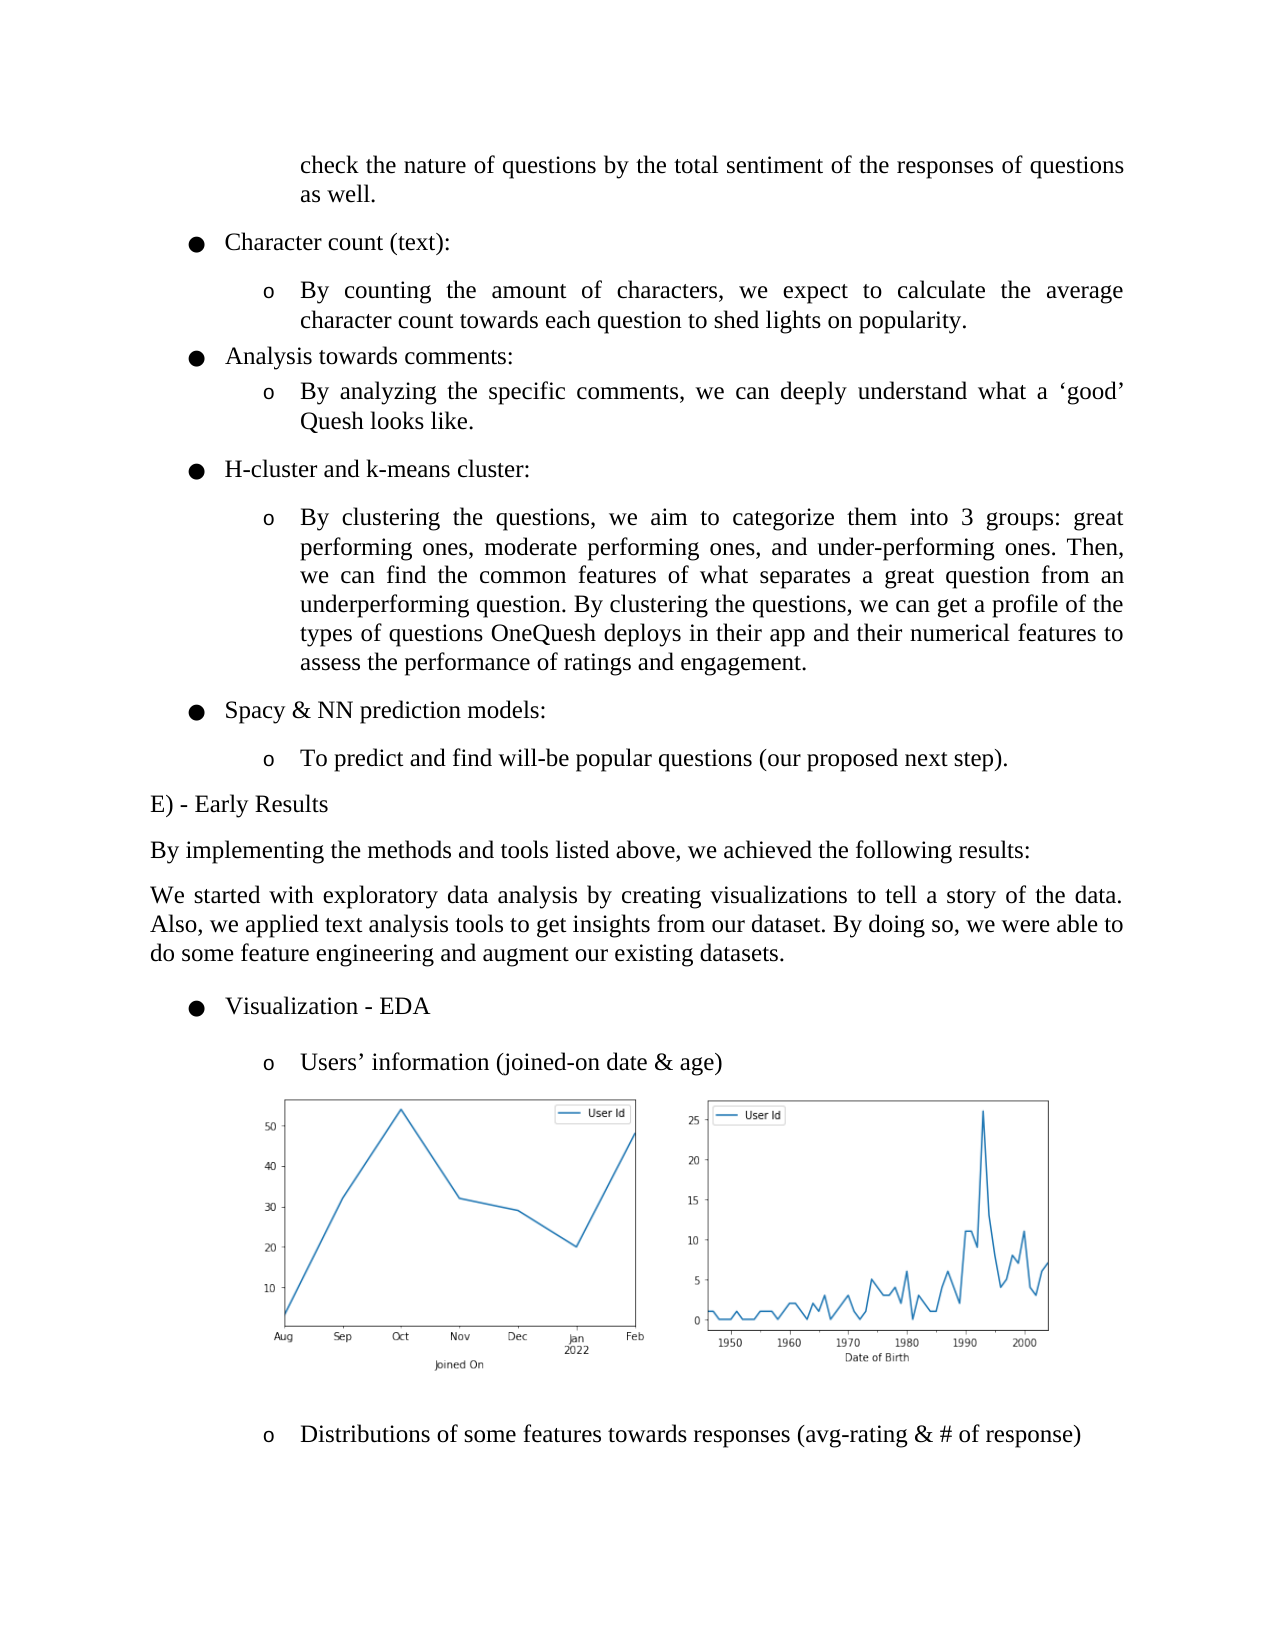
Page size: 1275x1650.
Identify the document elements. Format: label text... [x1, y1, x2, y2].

list Spacy & NN prediction models: [187, 688, 1125, 731]
list Visualization - EDA [187, 983, 1125, 1026]
list Users’ information (joined-on date & age) [262, 1047, 1125, 1077]
text We started with exploratory data analysis by creating visualizations to tell a story of the data. Also, we applied text analysis tools to get insights from our dataset. By doing so, we were able to do some feature engineering and augment our existing datasets. [150, 880, 1125, 967]
picture [680, 1094, 1054, 1370]
list To predict and find will-be popular questions (our proposed next step). [262, 743, 1125, 773]
list Character count (text): [187, 220, 1125, 263]
list H-cluster and k-means cluster: [187, 447, 1125, 490]
picture [256, 1092, 650, 1378]
list Analysis towards comments: [187, 333, 1125, 376]
list Distributions of some features towards responses (avg-rating & # of response) [262, 1419, 1125, 1449]
text E) - Early Results [150, 789, 1125, 818]
list By analyzing the specific comments, we can deeply understand what a ‘good’ Quesh looks like. [262, 376, 1125, 434]
list By counting the amount of characters, we expect to calculate the average character count towards each question to shed lights on popularity. [262, 275, 1125, 333]
text By implementing the methods and tools listed above, we achieved the following results: [150, 835, 1125, 864]
list By clustering the questions, we aim to categorize them into 3 groups: great performing ones, moderate performing ones, and under-performing ones. Then, we can find the common features of what separates a great question from an underperforming question. By clustering the questions, we can get a profile of the types of questions OneQuesh deploys in their app and their numerical features to assess the performance of ratings and engagement. [262, 502, 1125, 676]
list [262, 150, 1125, 207]
